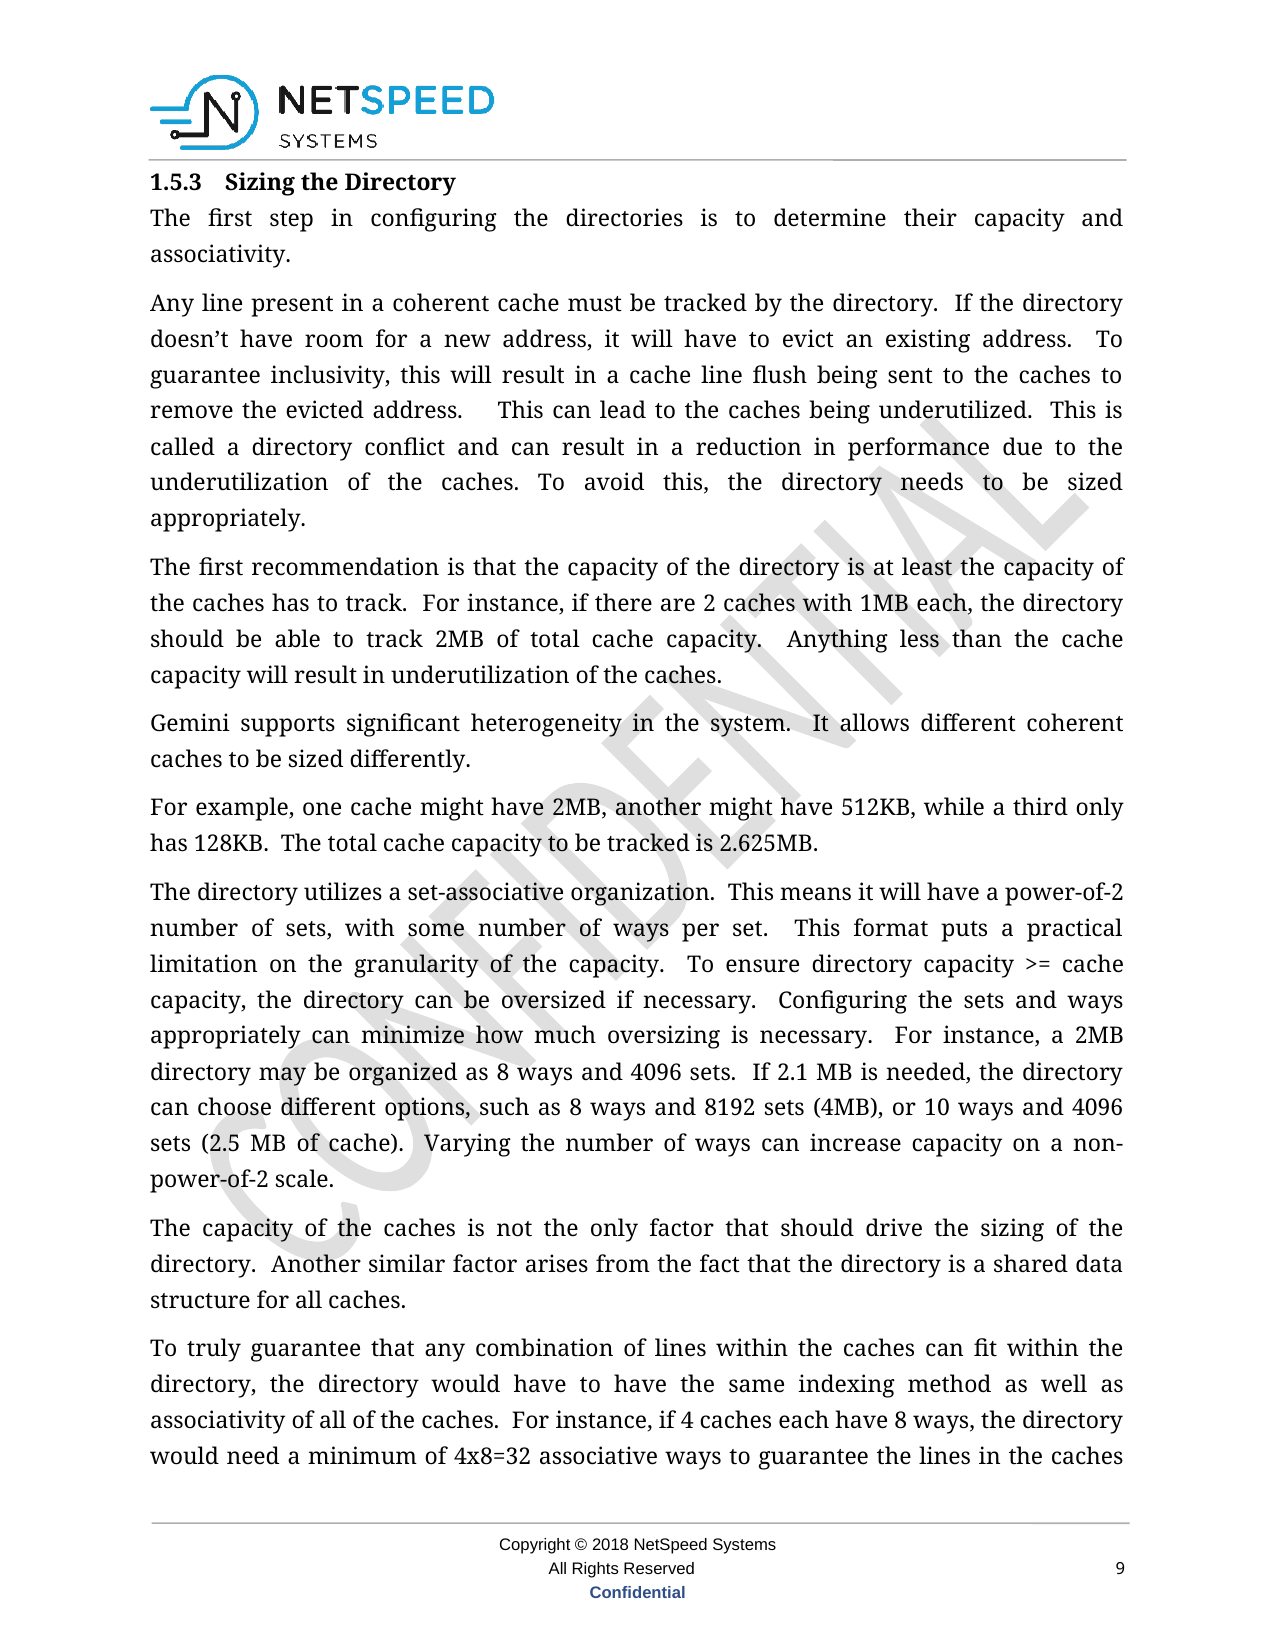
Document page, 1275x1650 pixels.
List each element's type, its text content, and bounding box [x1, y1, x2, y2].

picture [150, 75, 495, 150]
text For example, one cache might have 2MB, another might have 512KB, while a third only has 128KB. The total cache capacity to be tracked is 2.625MB. [150, 791, 1125, 858]
text The directory utilizes a set-associative organization. This means it will have a power-of-2 number of sets, with some number of ways per set. This format puts a practical limitation on the granularity of the capacity. To ensure directory capacity >= cache capacity, the directory can be oversized if necessary. Configuring the sets and ways appropriately can minimize how much oversizing is necessary. For instance, a 2MB directory may be organized as 8 ways and 4096 sets. If 2.1 MB is needed, the directory can choose different options, such as 8 ways and 8192 sets (4MB), or 10 ways and 4096 sets (2.5 MB of cache). Varying the number of ways can increase capacity on a non-power-of-2 scale. [150, 876, 1125, 1194]
text Gemini supports significant heterogeneity in the system. It allows different coherent caches to be sized differently. [150, 707, 1125, 774]
text The capacity of the caches is not the only factor that should drive the sizing of the directory. Another similar factor arises from the fact that the directory is a shared data structure for all caches. [150, 1212, 1125, 1315]
subtitle Sizing the Directory [150, 166, 1125, 198]
text The first recommendation is that the capacity of the directory is at least the capacity of the caches has to track. For instance, if there are 2 caches with 1MB each, the directory should be able to track 2MB of total cache capacity. Anything less than the cache capacity will result in underutilization of the caches. [150, 551, 1125, 690]
text The first step in configuring the directories is to determine their capacity and associativity. [150, 202, 1125, 269]
text Any line present in a coherent cache must be tracked by the directory. If the directory doesn’t have room for a new address, it will have to evict an existing address. To guarantee inclusivity, this will result in a cache line flush being sent to the caches to remove the evicted address. This can lead to the caches being underutilized. This is called a directory conflict and can result in a reduction in performance due to the underutilization of the caches. To avoid this, the directory needs to be sized appropriately. [150, 287, 1125, 533]
